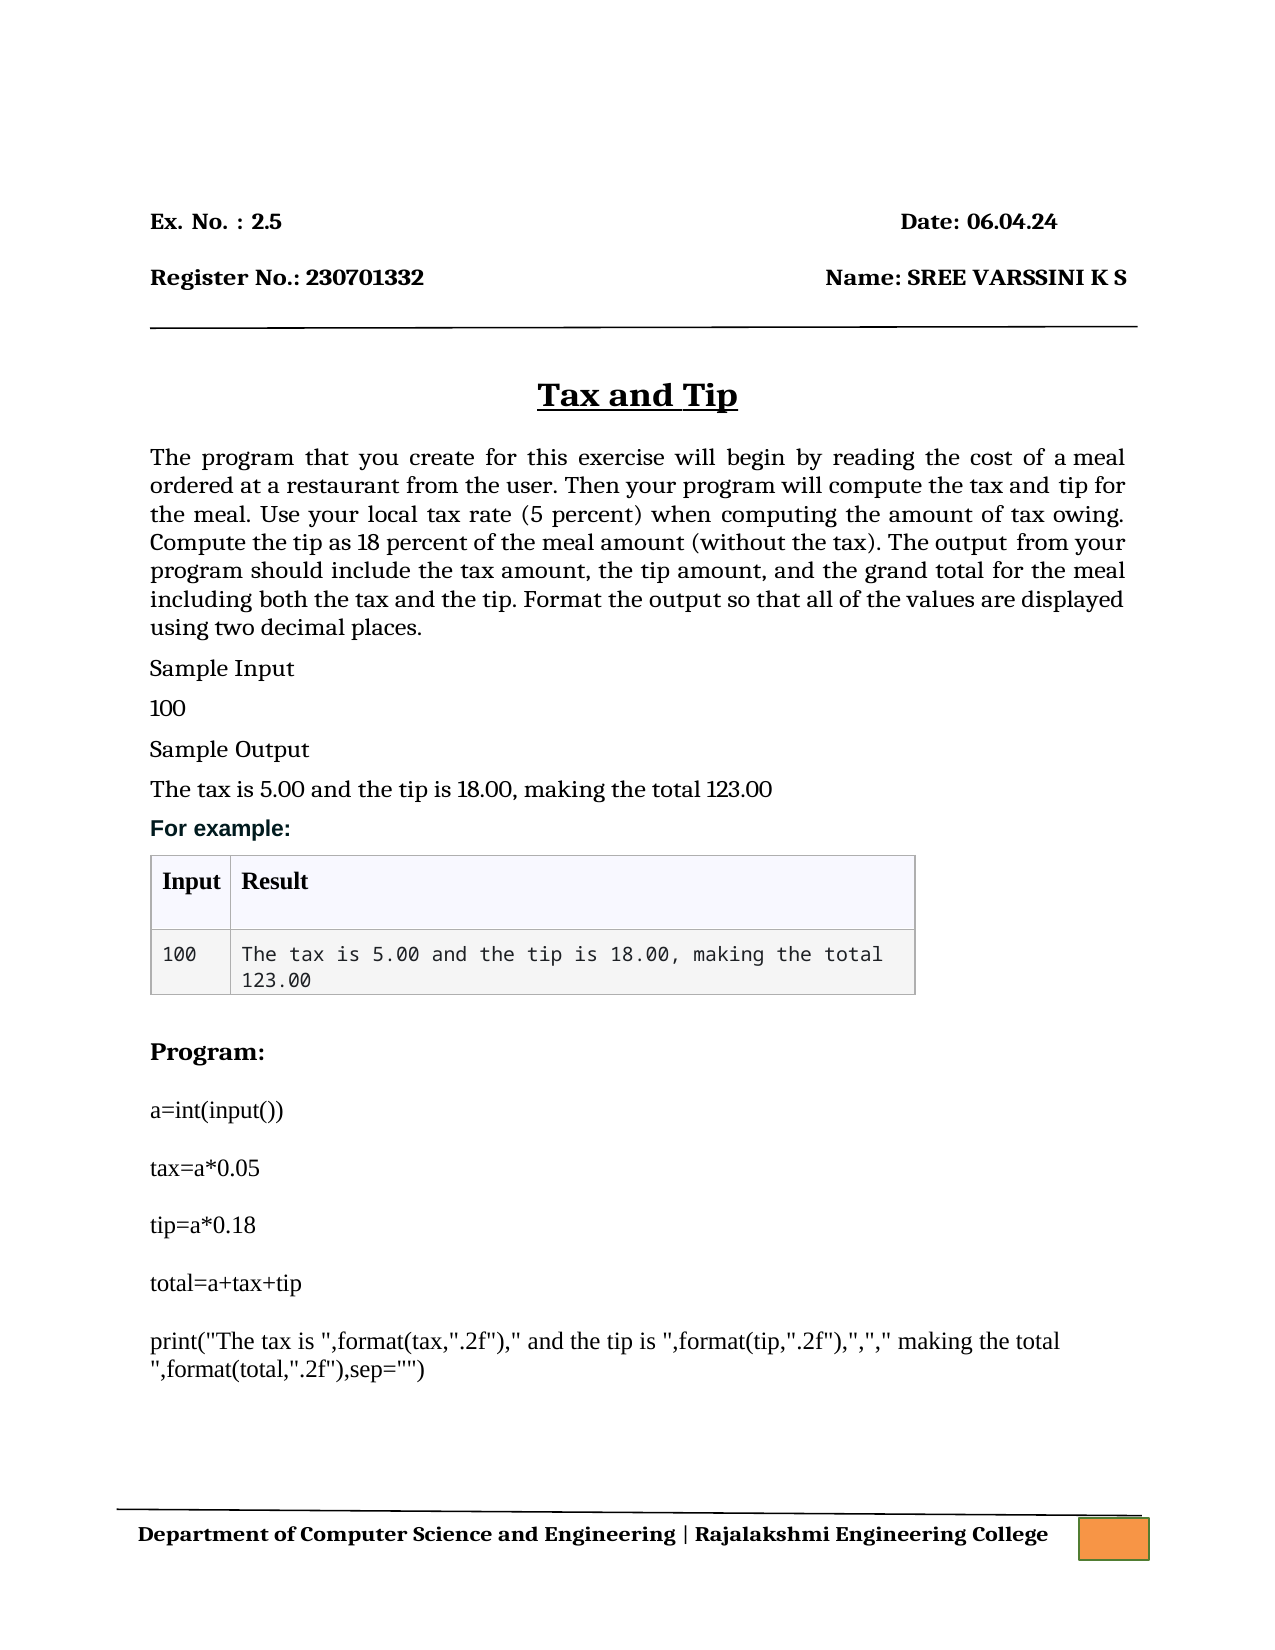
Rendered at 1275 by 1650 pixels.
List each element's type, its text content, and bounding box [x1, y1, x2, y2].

text Ex. No. : 2.5 Date: 06.04.24 [150, 209, 1137, 235]
table_cell 100 [152, 930, 230, 994]
text For example: [150, 815, 1137, 841]
text Sample Output [150, 736, 1137, 763]
text print("The tax is ",format(tax,".2f")," and the tip is ",format(tip,".2f"),","," making the total ",format(total,".2f"),sep="") [150, 1326, 1137, 1383]
subtitle Tax and Tip [138, 376, 1137, 415]
table_header Input [152, 856, 230, 928]
text Sample Input 100 [150, 654, 303, 723]
text The tax is 5.00 and the tip is 18.00, making the total 123.00 [150, 776, 1137, 804]
subtitle Program: [150, 1038, 1137, 1066]
text Register No.: 230701332 Name: SREE VARSSINI K S [150, 264, 1137, 291]
table_cell The tax is 5.00 and the tip is 18.00, making the total 123.00 [231, 930, 914, 994]
table_header Result [231, 856, 914, 928]
text The program that you create for this exercise will begin by reading the cost of a meal ordered at a restaurant from the user. Then your program will compute the tax and tip for the meal. Use your local tax rate (5 percent) when computing the amount of tax owing. Compute the tip as 18 percent of the meal amount (without the tax). The output from your program should include the tax amount, the tip amount, and the grand total for the meal including both the tax and the tip. Format the output so that all of the values are displayed using two decimal places. [150, 444, 1126, 642]
text a=int(input()) tax=a*0.05 tip=a*0.18 total=a+tax+tip [150, 1095, 340, 1297]
